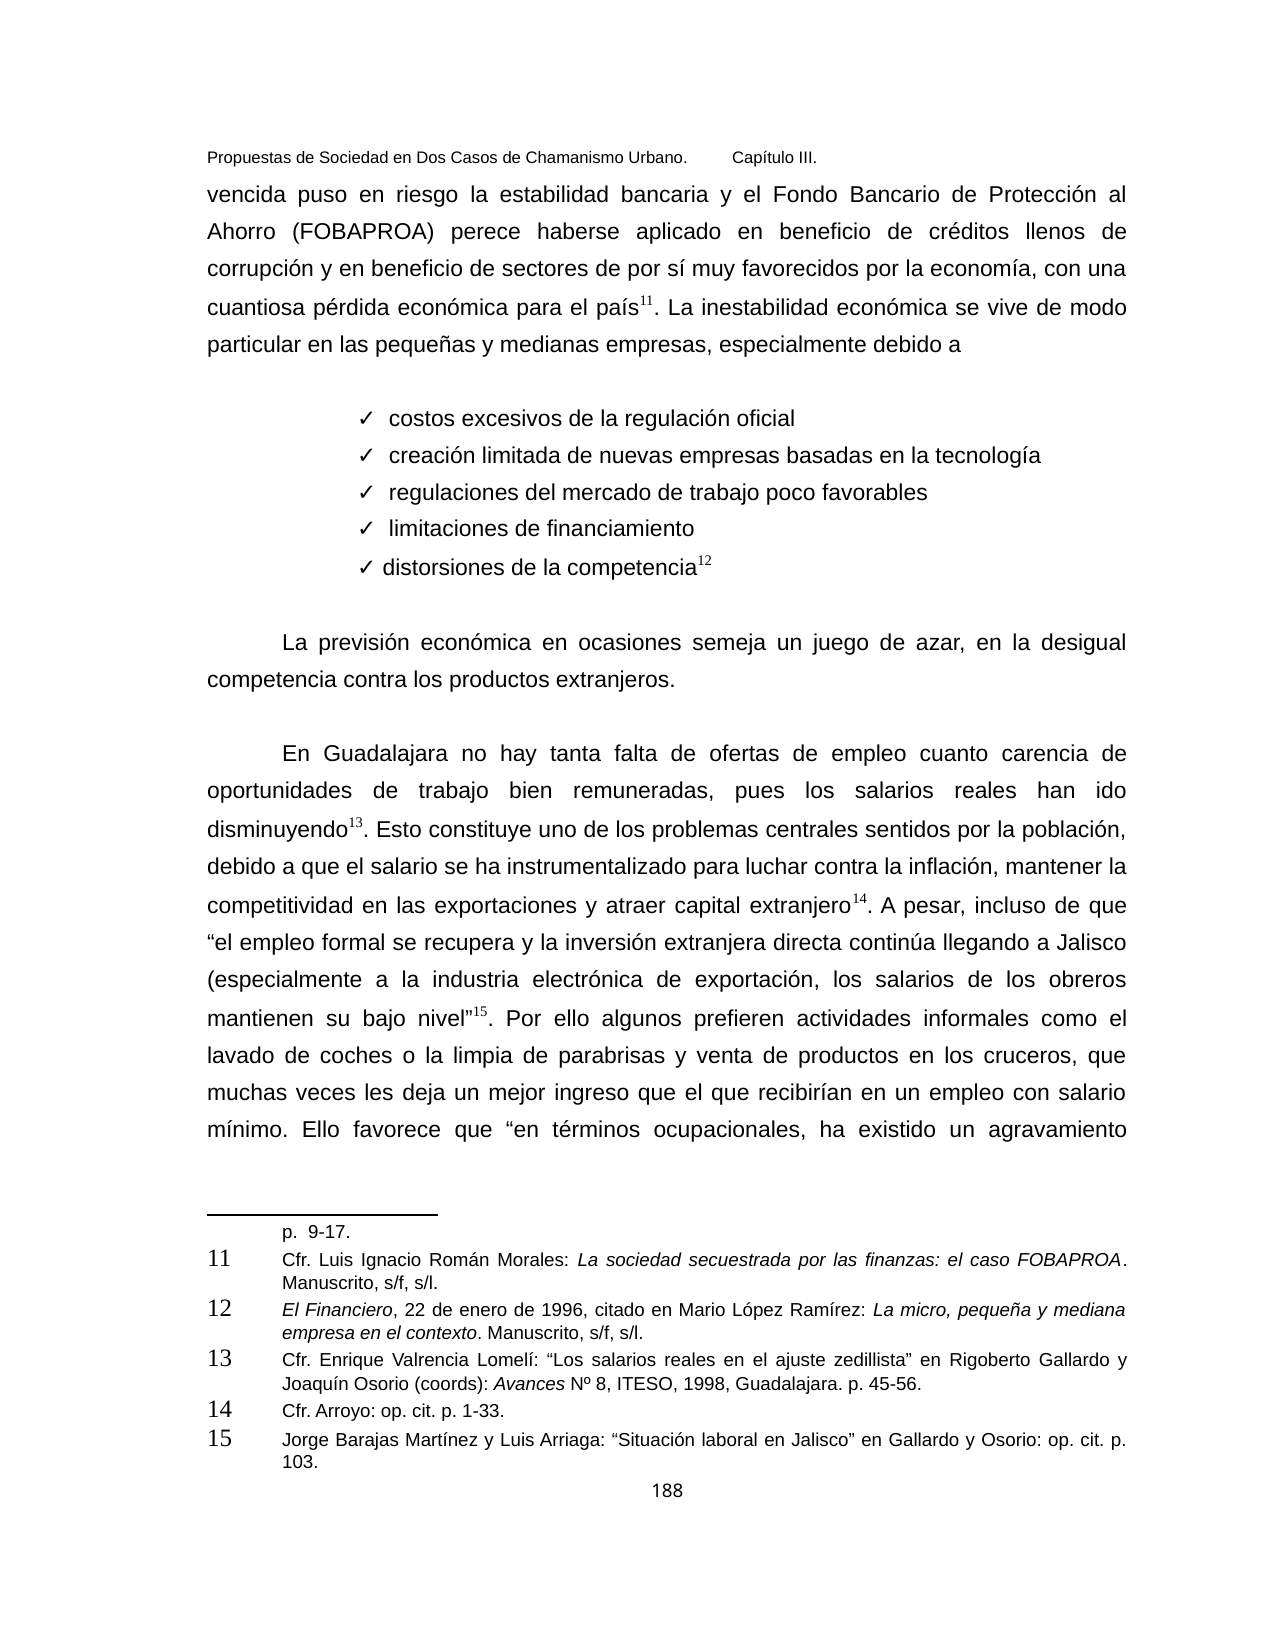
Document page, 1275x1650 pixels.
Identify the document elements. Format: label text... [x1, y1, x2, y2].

text ✓ regulaciones del mercado de trabajo poco favorables [207, 478, 1127, 505]
text La previsión económica en ocasiones semeja un juego de azar, en la desigual competencia contra los productos extranjeros. [207, 629, 1127, 692]
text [207, 181, 1127, 357]
text ✓ limitaciones de financiamiento [207, 515, 1127, 542]
text ✓ distorsiones de la competencia [207, 552, 1127, 581]
text ✓ creación limitada de nuevas empresas basadas en la tecnología [207, 442, 1127, 468]
text ✓ costos excesivos de la regulación oficial [357, 405, 1127, 431]
text En Guadalajara no hay tanta falta de ofertas de empleo cuanto carencia de oportunidades de trabajo bien remuneradas, pues los salarios reales han ido disminuyendo. Esto constituye uno de los problemas centrales sentidos por la población, debido a que el salario se ha instrumentalizado para luchar contra la inflación, mantener la competitividad en las exportaciones y atraer capital extranjero. A pesar, incluso de que “el empleo formal se recupera y la inversión extranjera directa continúa llegando a Jalisco (especialmente a la industria electrónica de exportación, los salarios de los obreros mantienen su bajo nivel”. Por ello algunos prefieren actividades informales como el lavado de coches o la limpia de parabrisas y venta de productos en los cruceros, que muchas veces les deja un mejor ingreso que el que recibirían en un empleo con salario mínimo. Ello favorece que “en términos ocupacionales, ha existido un agravamiento continuo del subempleo”. Algunos profesionistas descubren que dedicarse a la venta de comidas en la calle les deja mejores dividendos que el ejercicio de su profesión y los empleados de cuello blanco víctimas de recortes de personal andan buscando colocarse incluso en actividades más o menos informales que no corresponden a un trabajo fijo, pero que permitan ir respondiendo a las necesidades económicas. Las soluciones propuestas a los problemas económicos de los sectores marginales difícilmente no han logrado ofrecer una respuesta significativa, y por el contrario terminaron desgastando conceptos como el de solidaridad. [207, 740, 1127, 1142]
